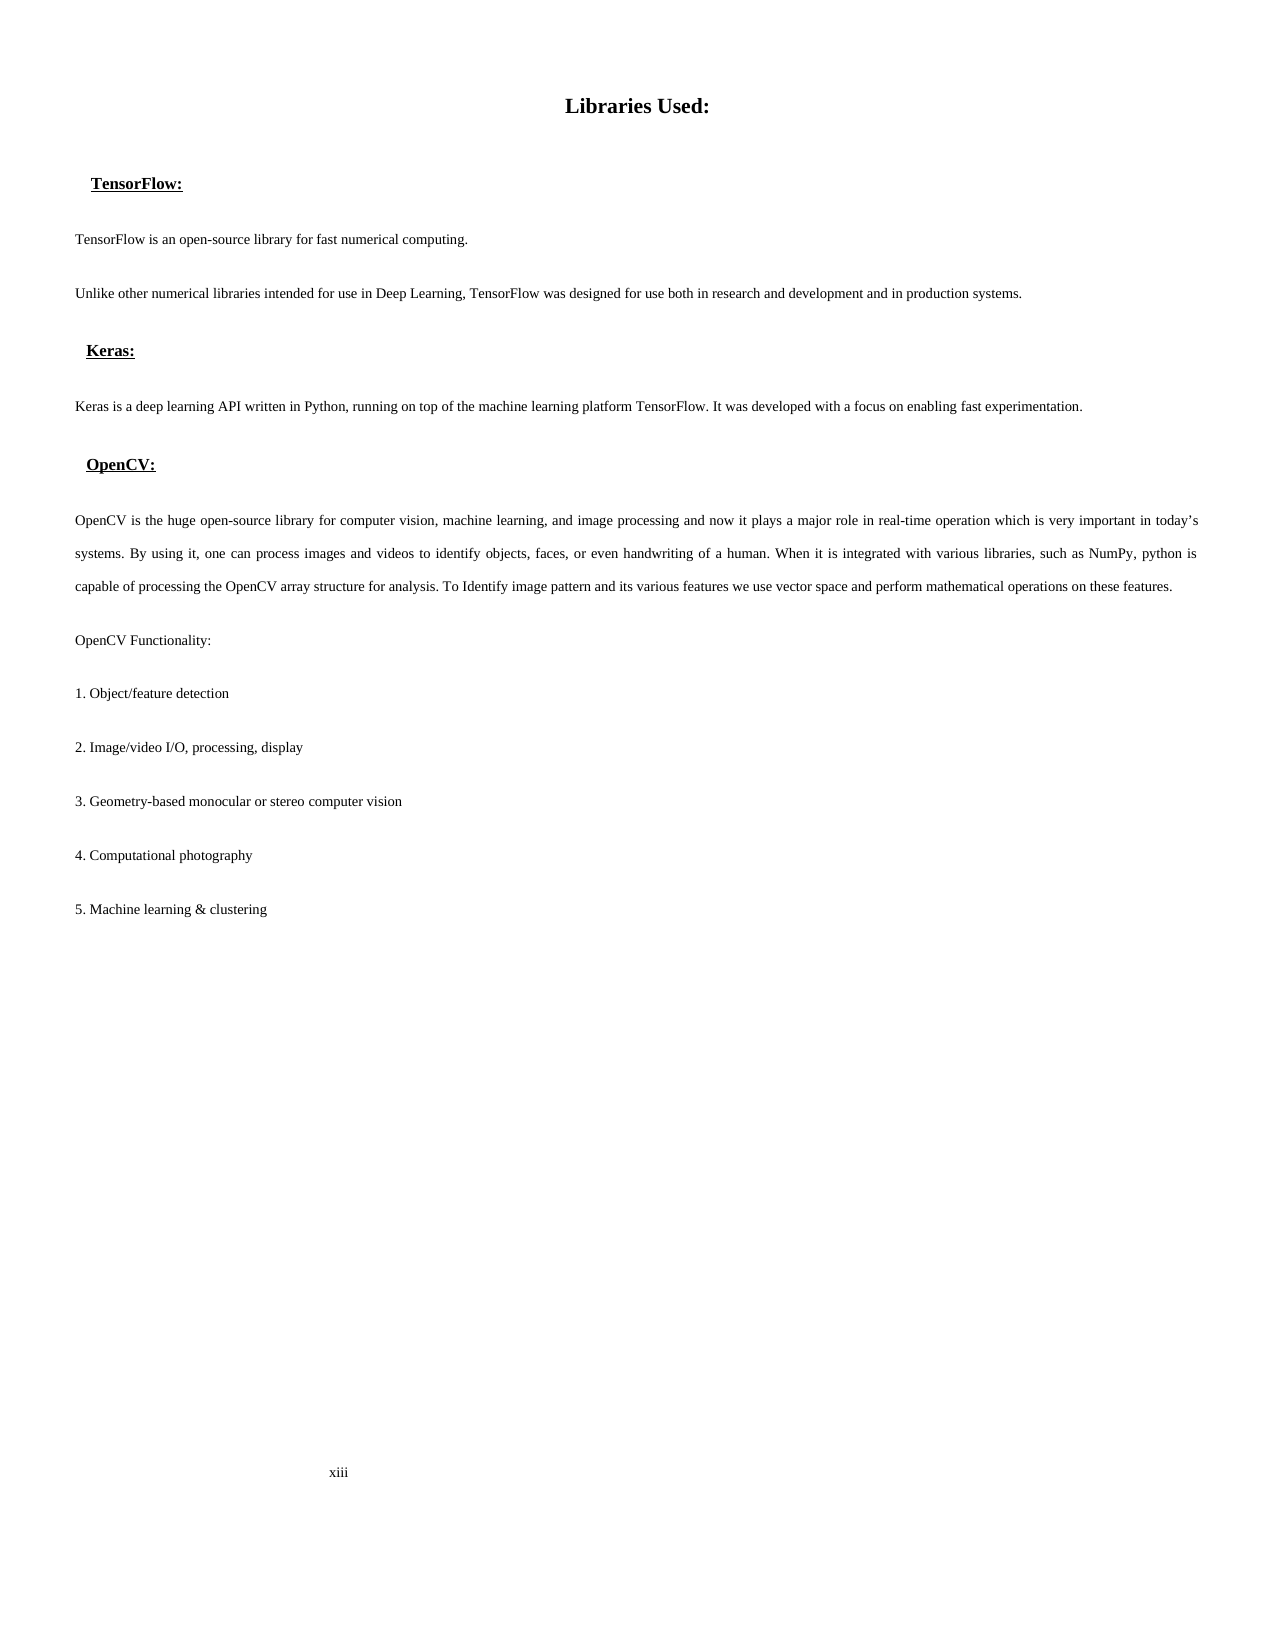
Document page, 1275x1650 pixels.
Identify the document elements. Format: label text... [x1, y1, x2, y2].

text Libraries Used: [75, 75, 1200, 118]
text TensorFlow is an open-source library for fast numerical computing. [75, 219, 1200, 248]
text Keras: [86, 327, 1200, 360]
text OpenCV: [86, 440, 1200, 474]
text 2. Image/video I/O, processing, display [75, 727, 1200, 756]
text 3. Geometry-based monocular or stereo computer vision [75, 781, 1200, 810]
text OpenCV Functionality: [75, 619, 1200, 648]
text Unlike other numerical libraries intended for use in Deep Learning, TensorFlow was designed for use both in research and development and in production systems. [75, 273, 1200, 302]
text 5. Machine learning & clustering [75, 889, 1200, 917]
text 1. Object/feature detection [75, 673, 1200, 702]
text 4. Computational photography [75, 835, 1200, 863]
text OpenCV is the huge open-source library for computer vision, machine learning, and image processing and now it plays a major role in real-time operation which is very important in today’s systems. By using it, one can process images and videos to identify objects, faces, or even handwriting of a human. When it is integrated with various libraries, such as NumPy, python is capable of processing the OpenCV array structure for analysis. To Identify image pattern and its various features we use vector space and perform mathematical operations on these features. [75, 499, 1200, 594]
text Keras is a deep learning API written in Python, running on top of the machine learning platform TensorFlow. It was developed with a focus on enabling fast experimentation. [75, 386, 1200, 415]
text TensorFlow: [91, 160, 1200, 193]
